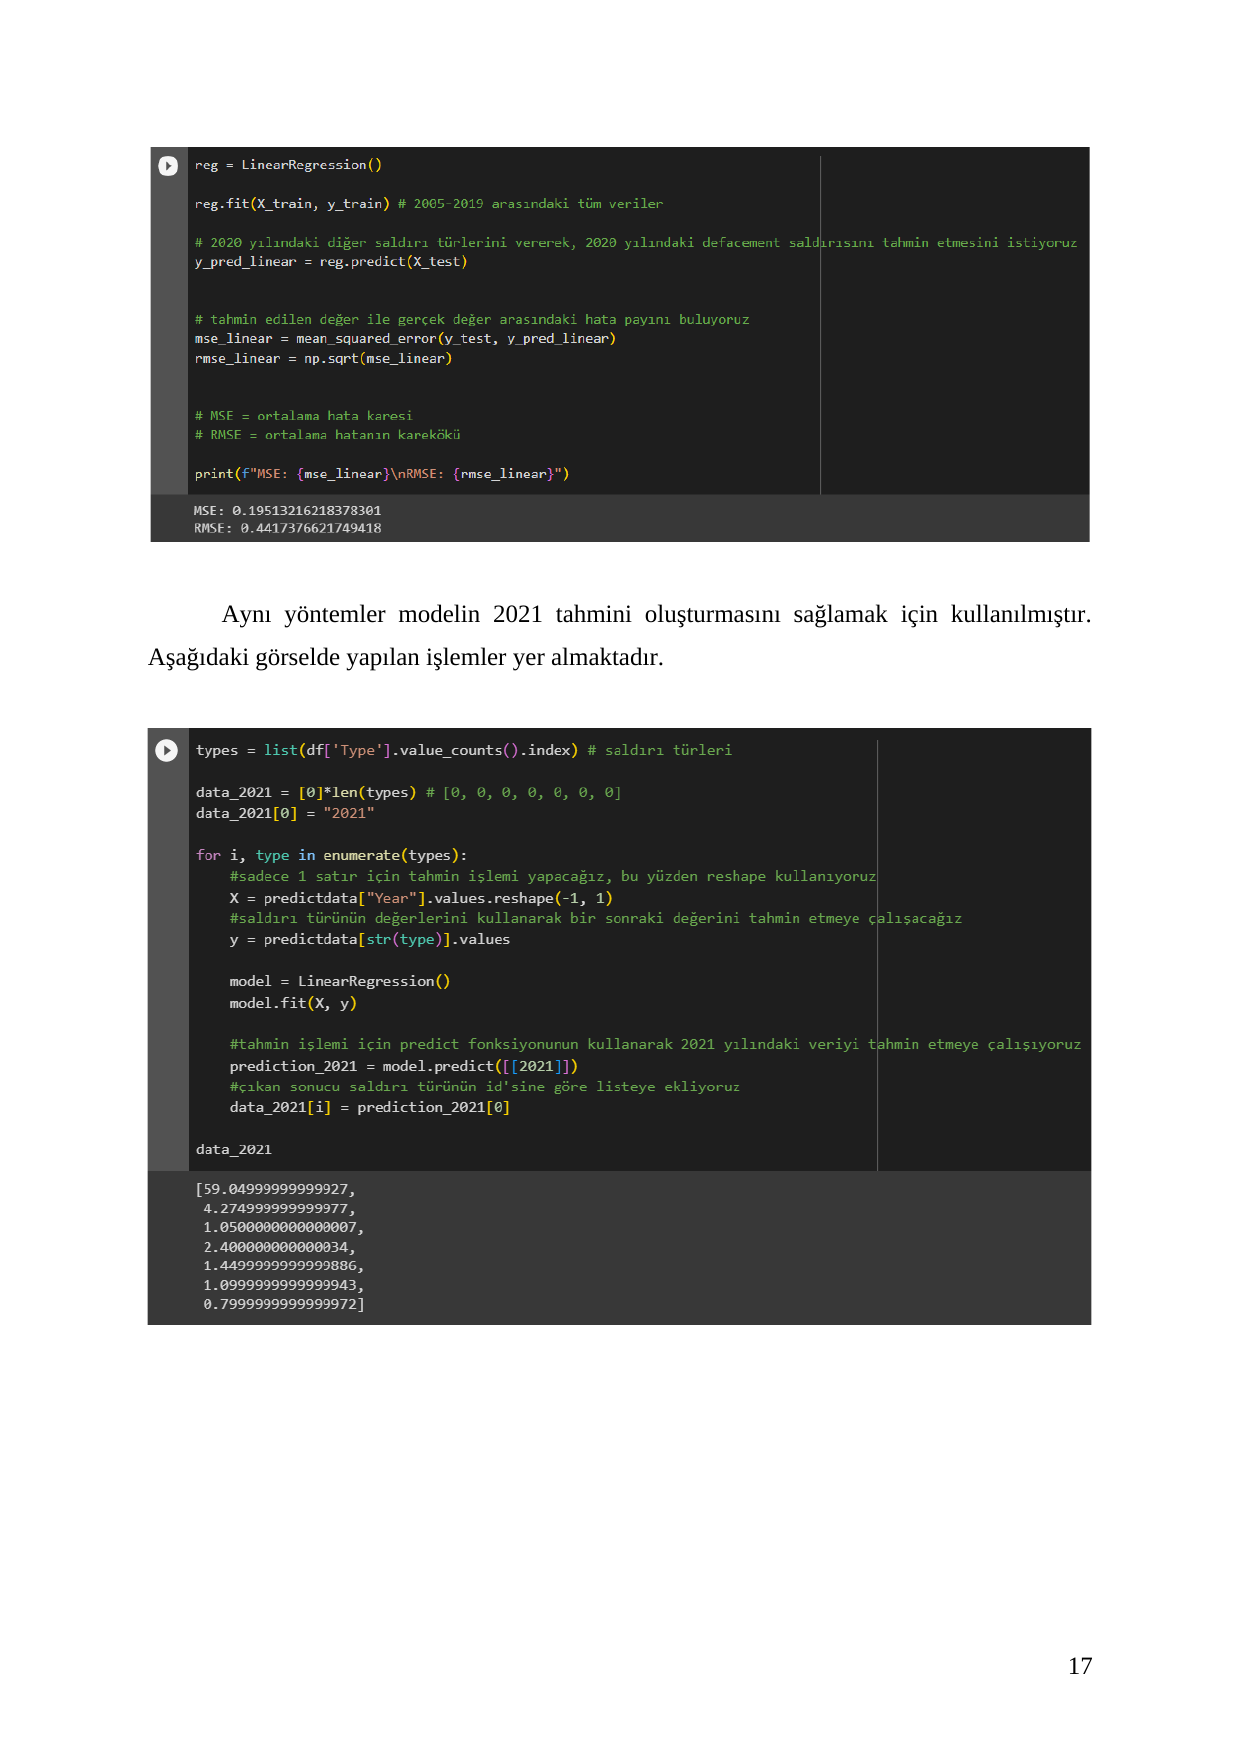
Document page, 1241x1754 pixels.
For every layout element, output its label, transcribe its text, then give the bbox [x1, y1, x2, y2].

picture [147, 728, 1092, 1325]
picture [150, 147, 1090, 542]
text Aynı yöntemler modelin 2021 tahmini oluşturmasını sağlamak için kullanılmıştır. Aşağıdaki görselde yapılan işlemler yer almaktadır. [148, 599, 1093, 671]
